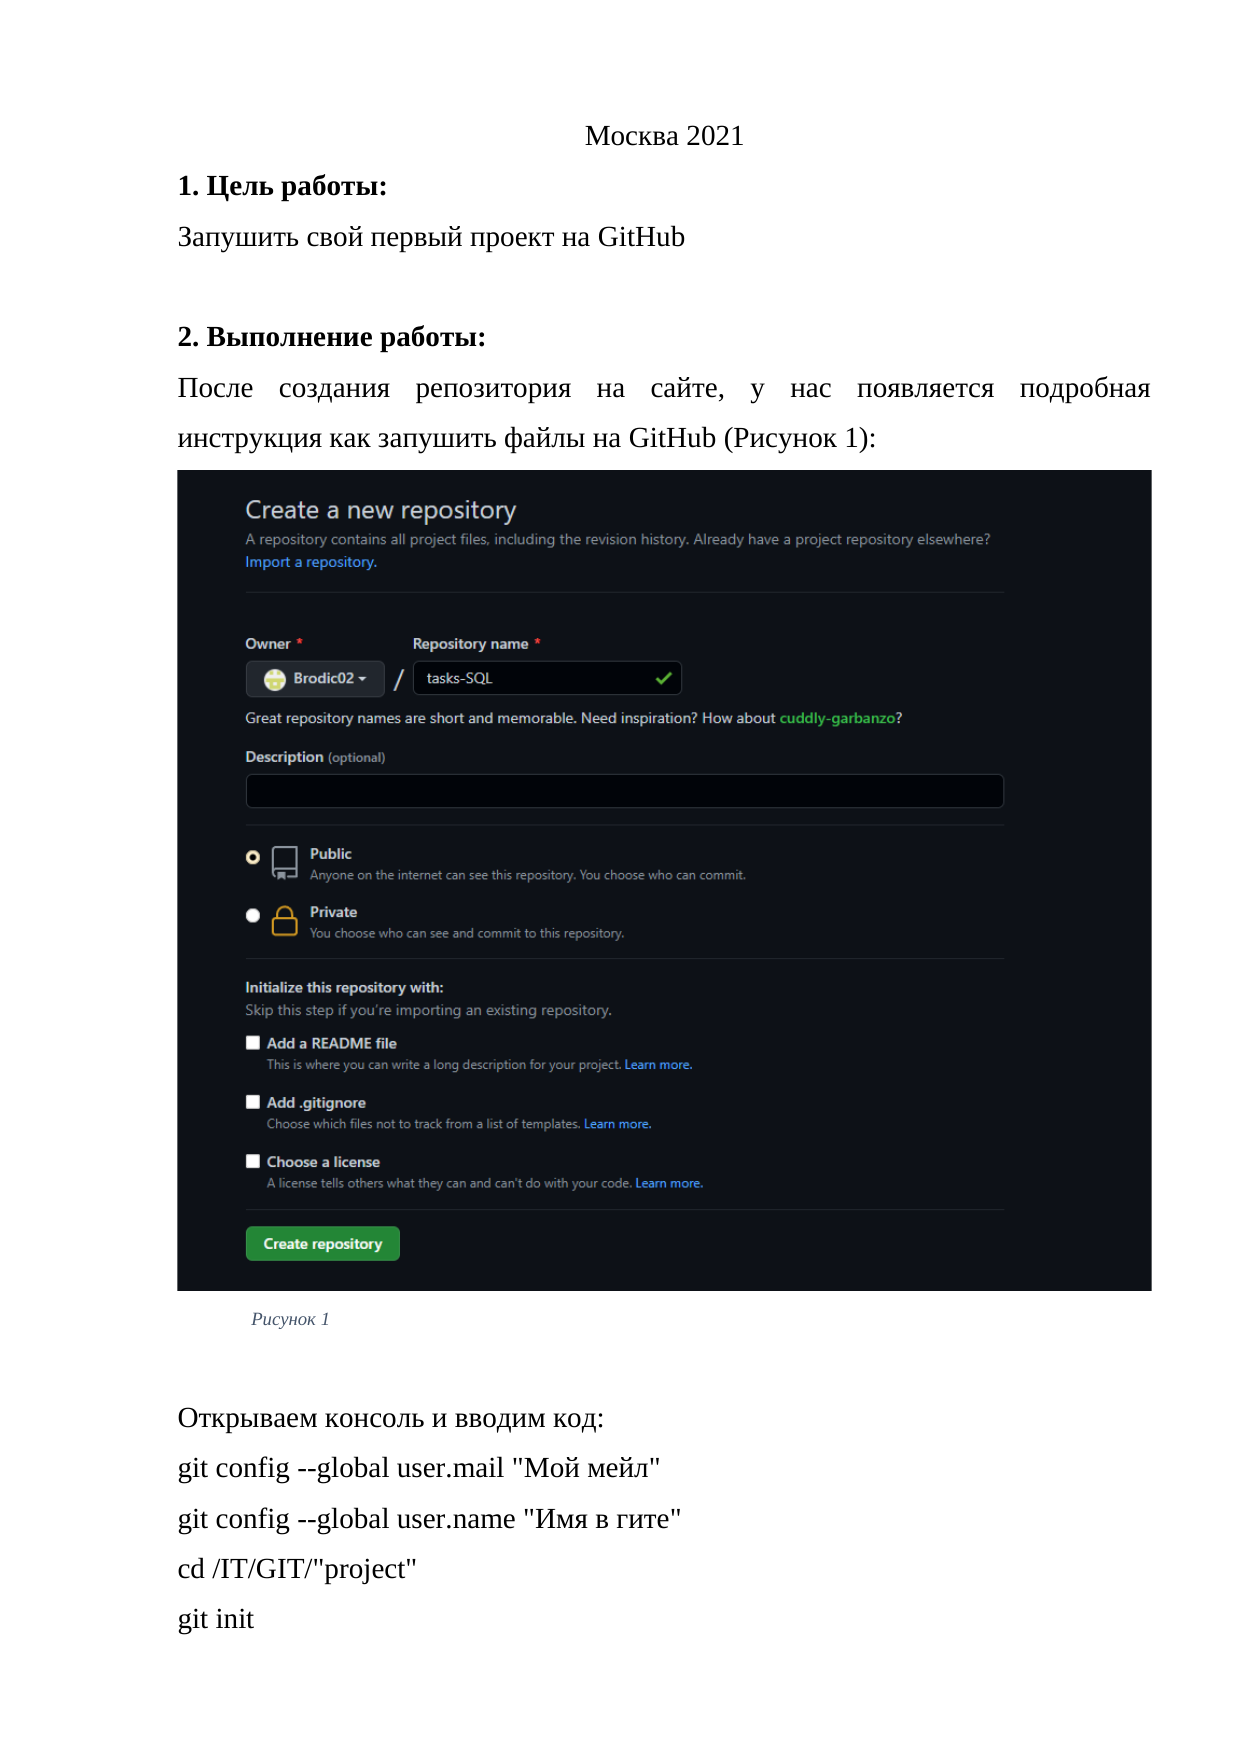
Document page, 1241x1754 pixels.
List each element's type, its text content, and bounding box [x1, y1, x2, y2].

text git config --global user.name "Имя в гите" [177, 1501, 1152, 1534]
text 1. Цель работы: [177, 168, 1152, 202]
picture [177, 470, 1152, 1291]
text cd /IT/GIT/"project" [177, 1551, 1152, 1585]
text 2. Выполнение работы: [177, 319, 1152, 353]
text git config --global user.mail "Мой мейл" [177, 1451, 1152, 1484]
text После создания репозитория на сайте, у нас появляется подробная инструкция как запушить файлы на GitHub (Рисунок 1): [177, 370, 1152, 453]
text git init [177, 1602, 1152, 1635]
text Рисунок 1 [177, 1308, 1152, 1329]
text Запушить свой первый проект на GitHub [177, 219, 1152, 252]
text Открываем консоль и вводим код: [177, 1400, 1152, 1434]
text Москва 2021 [177, 118, 1152, 152]
